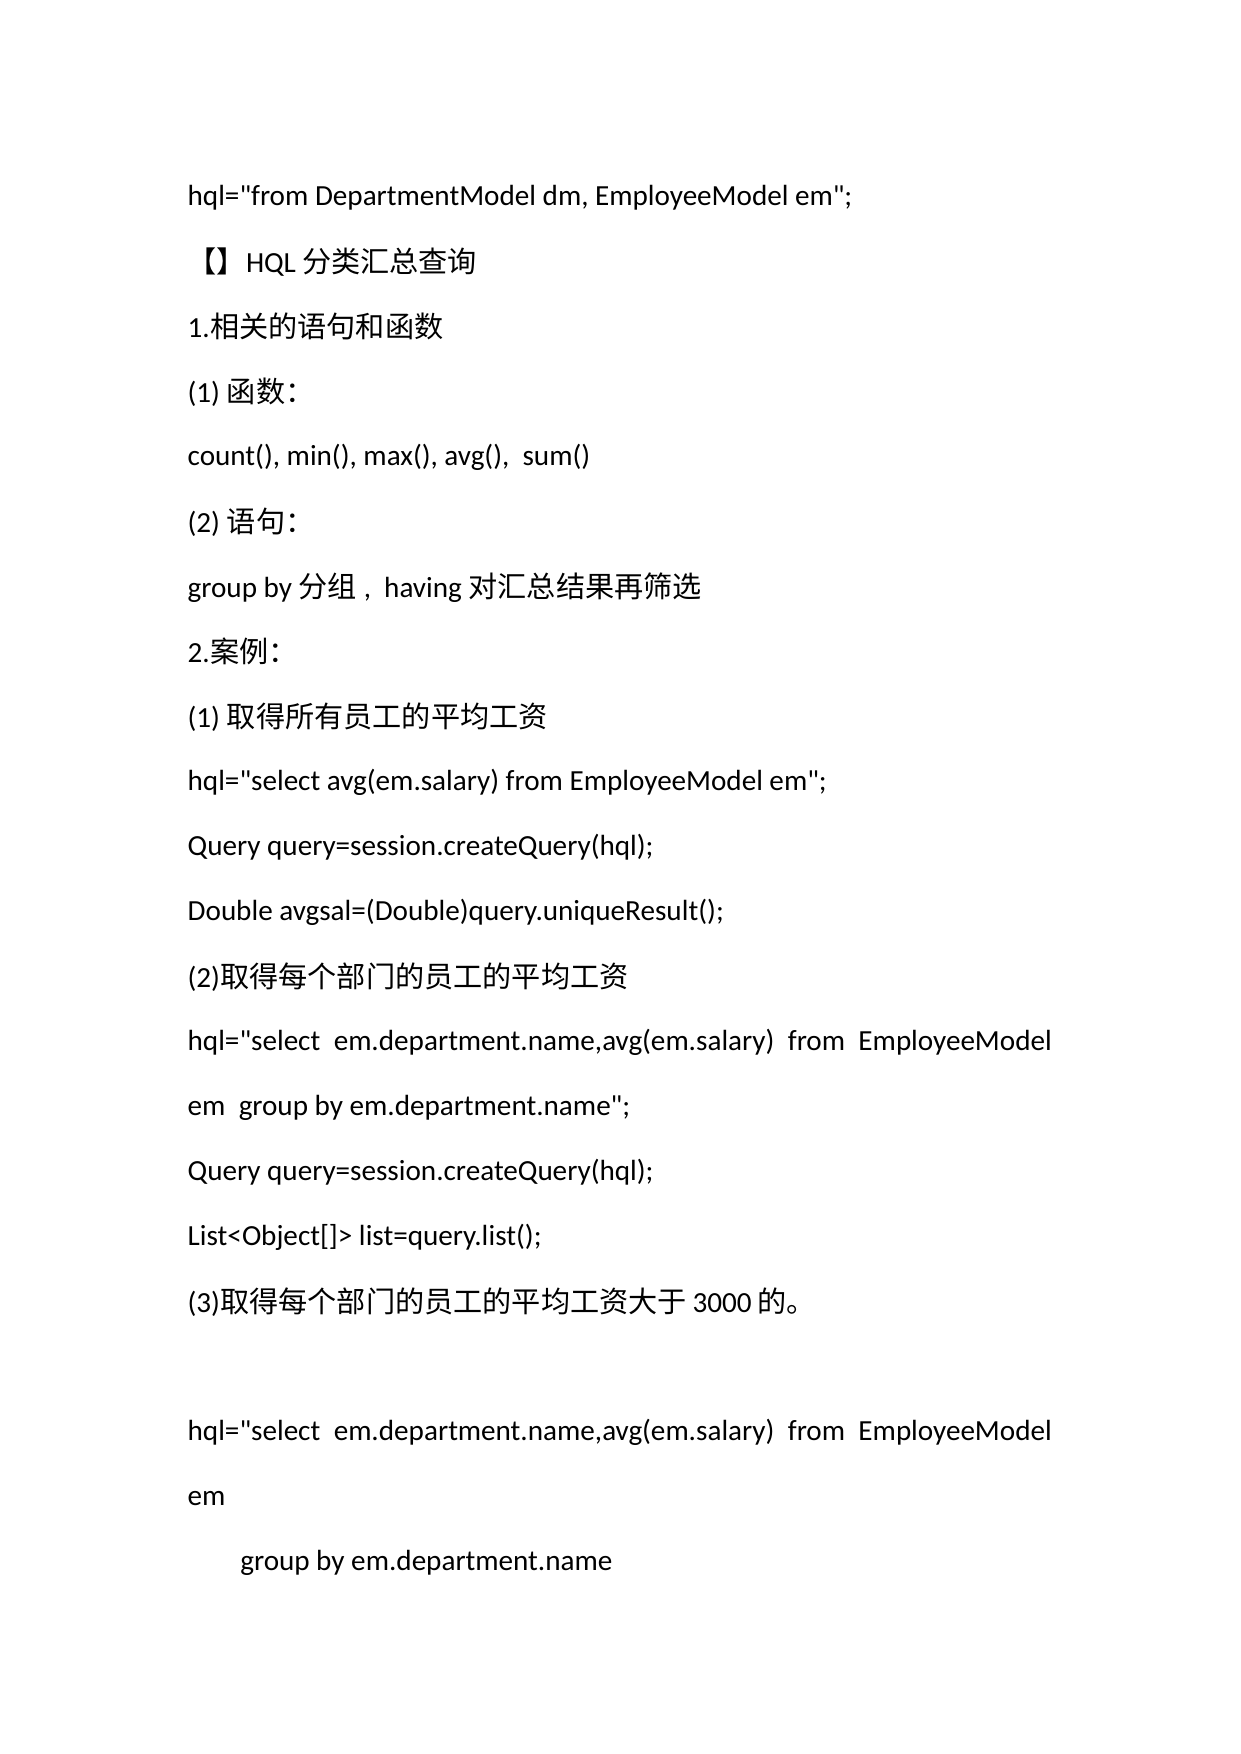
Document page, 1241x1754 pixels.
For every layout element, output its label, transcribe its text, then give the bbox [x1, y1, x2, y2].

list hql="from DepartmentModel dm, EmployeeModel em"; [187, 162, 1053, 227]
list Query query=session.createQuery(hql); [187, 1137, 1053, 1202]
list Query query=session.createQuery(hql); [187, 812, 1053, 877]
list hql="select avg(em.salary) from EmployeeModel em"; [187, 747, 1053, 812]
list (3)取得每个部门的员工的平均工资大于3000的。 [187, 1267, 1053, 1332]
list group by em.department.name [187, 1527, 1053, 1592]
list group by 分组 , having 对汇总结果再筛选 [187, 552, 1053, 617]
list hql="select em.department.name,avg(em.salary) from EmployeeModel em [187, 1397, 1053, 1527]
list (2) 语句： [187, 487, 1053, 552]
list Double avgsal=(Double)query.uniqueResult(); [187, 877, 1053, 942]
list hql="select em.department.name,avg(em.salary) from EmployeeModel em group by em.department.name"; [187, 1007, 1053, 1137]
list (2)取得每个部门的员工的平均工资 [187, 942, 1053, 1007]
list (1) 函数： [187, 357, 1053, 422]
list (1) 取得所有员工的平均工资 [187, 682, 1053, 747]
list List<Object[]> list=query.list(); [187, 1202, 1053, 1267]
list count(), min(), max(), avg(), sum() [187, 422, 1053, 487]
list 2.案例： [187, 617, 1053, 682]
list 1.相关的语句和函数 [187, 292, 1053, 357]
list 【】HQL分类汇总查询 [187, 227, 1053, 292]
